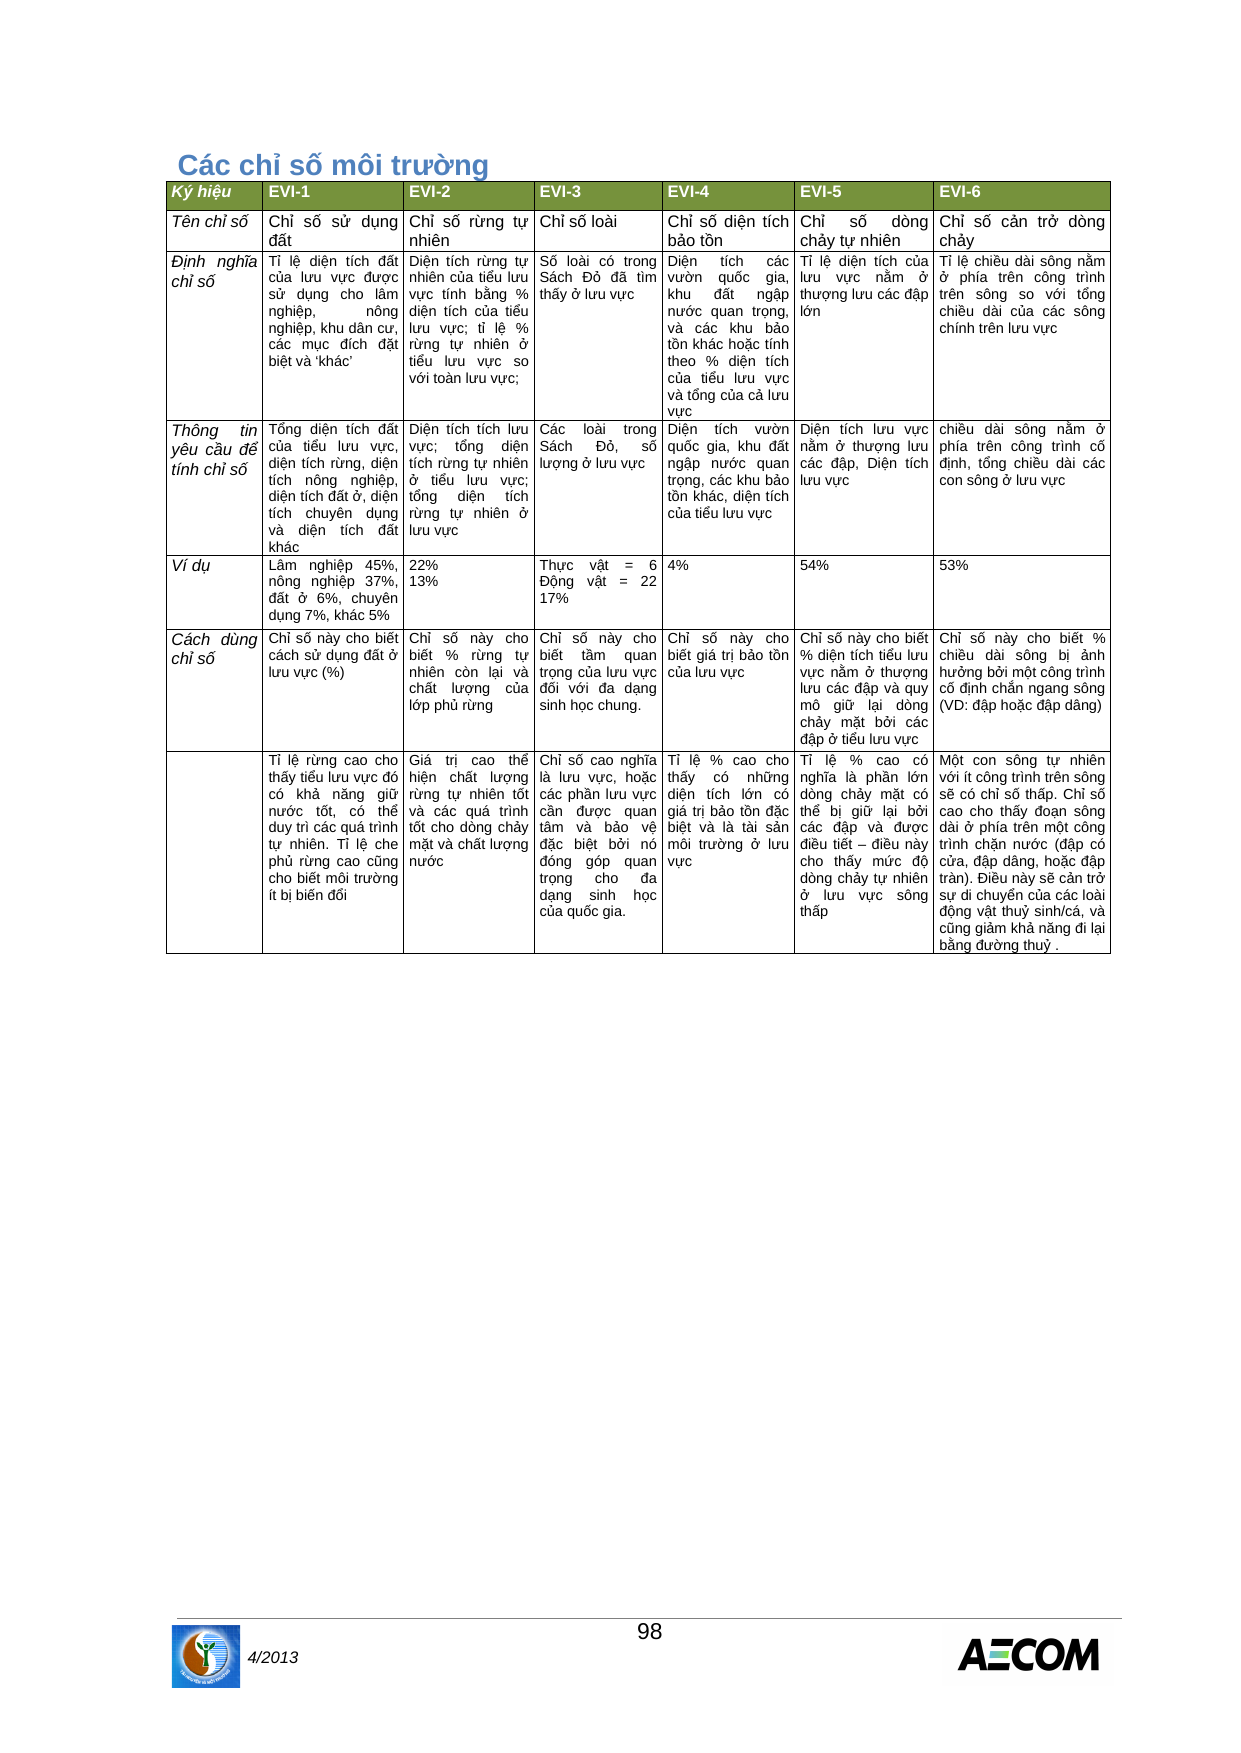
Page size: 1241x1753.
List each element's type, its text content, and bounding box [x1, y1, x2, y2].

table_cell Thông tin yêu cầu để tính chỉ số [167, 421, 262, 555]
table_cell Thực vật = 6 Động vật = 22 17% [535, 556, 662, 629]
table_cell Diện tích lưu vực nằm ở thượng lưu các đập, Diện tích lưu vực [795, 421, 933, 555]
table_cell 22% 13% [404, 556, 534, 629]
table_header EVI-2 [404, 182, 534, 210]
table_header EVI-5 [795, 182, 933, 210]
table_cell Chỉ số diện tích bảo tồn [663, 211, 794, 251]
table_cell Chỉ số sử dụng đất [263, 211, 403, 251]
table_cell Chỉ số này cho biết cách sử dụng đất ở lưu vực (%) [263, 630, 403, 751]
table_header EVI-4 [663, 182, 794, 210]
table_cell Cách dùng chỉ số [167, 630, 262, 751]
table_cell Ví dụ [167, 556, 262, 629]
table_header EVI-6 [934, 182, 1110, 210]
picture [942, 1623, 1114, 1686]
table_cell 54% [795, 556, 933, 629]
table_cell Chỉ số cao nghĩa là lưu vực, hoặc các phần lưu vực cần được quan tâm và bảo vệ đặc biệt bởi nó đóng góp quan trọng cho đa dạng sinh học của quốc gia. [535, 752, 662, 953]
table_cell Tên chỉ số [167, 211, 262, 251]
table_cell Diện tích rừng tự nhiên của tiểu lưu vực tính bằng % diện tích của tiểu lưu vực; tỉ lệ % rừng tự nhiên ở tiểu lưu vực so với toàn lưu vực; [404, 252, 534, 420]
table_cell Chỉ số này cho biết % rừng tự nhiên còn lại và chất lượng của lớp phủ rừng [404, 630, 534, 751]
table_cell Một con sông tự nhiên với ít công trình trên sông sẽ có chỉ số thấp. Chỉ số cao cho thấy đoạn sông dài ở phía trên một công trình chặn nước (đập có cửa, đập dâng, hoặc đập tràn). Điều này sẽ cản trở sự di chuyển của các loài động vật thuỷ sinh/cá, và cũng giảm khả năng đi lại bằng đường thuỷ . [934, 752, 1110, 953]
table_cell 53% [934, 556, 1110, 629]
table_cell Chỉ số dòng chảy tự nhiên [795, 211, 933, 251]
table_cell Chỉ số này cho biết giá trị bảo tồn của lưu vực [663, 630, 794, 751]
table_cell Tỉ lệ rừng cao cho thấy tiểu lưu vực đó có khả năng giữ nước tốt, có thể duy trì các quá trình tự nhiên. Tỉ lệ che phủ rừng cao cũng cho biết môi trường ít bị biến đổi [263, 752, 403, 953]
table_header EVI-1 [263, 182, 403, 210]
table_cell Tỉ lệ % cao có nghĩa là phần lớn dòng chảy mặt có thể bị giữ lại bởi các đập và được điều tiết – điều này cho thấy mức độ dòng chảy tự nhiên ở lưu vực sông thấp [795, 752, 933, 953]
table_cell Tổng diện tích đất của tiểu lưu vực, diện tích rừng, diện tích nông nghiệp, diện tích đất ở, diện tích chuyên dụng và diện tích đất khác [263, 421, 403, 555]
table_cell Lâm nghiệp 45%, nông nghiệp 37%, đất ở 6%, chuyên dụng 7%, khác 5% [263, 556, 403, 629]
table_cell Diện tích vườn quốc gia, khu đất ngập nước quan trọng, các khu bảo tồn khác, diện tích của tiểu lưu vực [663, 421, 794, 555]
table_cell Chỉ số này cho biết tầm quan trọng của lưu vực đối với đa dạng sinh học chung. [535, 630, 662, 751]
table_cell Chỉ số cản trở dòng chảy [934, 211, 1110, 251]
table_cell Chỉ số này cho biết % diện tích tiểu lưu vực nằm ở thượng lưu các đập và quy mô giữ lại dòng chảy mặt bởi các đập ở tiểu lưu vực [795, 630, 933, 751]
table_cell Giá trị cao thể hiện chất lượng rừng tự nhiên tốt và các quá trình tốt cho dòng chảy mặt và chất lượng nước [404, 752, 534, 953]
table_cell Số loài có trong Sách Đỏ đã tìm thấy ở lưu vực [535, 252, 662, 420]
table_header EVI-3 [535, 182, 662, 210]
table_cell Diện tích các vườn quốc gia, khu đất ngập nước quan trọng, và các khu bảo tồn khác hoặc tính theo % diện tích của tiểu lưu vực và tổng của cả lưu vực [663, 252, 794, 420]
table_cell Tỉ lệ % cao cho thấy có những diện tích lớn có giá trị bảo tồn đặc biệt và là tài sản môi trường ở lưu vực [663, 752, 794, 953]
table_cell Các loài trong Sách Đỏ, số lượng ở lưu vực [535, 421, 662, 555]
table_cell Chỉ số loài [535, 211, 662, 251]
table_cell Tỉ lệ diện tích của lưu vực nằm ở thượng lưu các đập lớn [795, 252, 933, 420]
table_cell Tỉ lệ chiều dài sông nằm ở phía trên công trình trên sông so với tổng chiều dài của các sông chính trên lưu vực [934, 252, 1110, 420]
table_cell Định nghĩa chỉ số [167, 252, 262, 420]
picture [171, 1625, 241, 1688]
table_cell chiều dài sông nằm ở phía trên công trình cố định, tổng chiều dài các con sông ở lưu vực [934, 421, 1110, 555]
table_cell 4% [663, 556, 794, 629]
table_cell Chỉ số rừng tự nhiên [404, 211, 534, 251]
table_header Ký hiệu [167, 182, 262, 210]
table_cell Chỉ số này cho biết % chiều dài sông bị ảnh hưởng bởi một công trình cố định chắn ngang sông (VD: đập hoặc đập dâng) [934, 630, 1110, 751]
table_cell [167, 752, 262, 953]
text Các chỉ số môi trường [177, 148, 1120, 181]
table_cell Tỉ lệ diện tích đất của lưu vực được sử dụng cho lâm nghiệp, nông nghiệp, khu dân cư, các mục đích đặt biệt và ‘khác’ [263, 252, 403, 420]
table_cell Diện tích tích lưu vực; tổng diện tích rừng tự nhiên ở tiểu lưu vực; tổng diện tích rừng tự nhiên ở lưu vực [404, 421, 534, 555]
